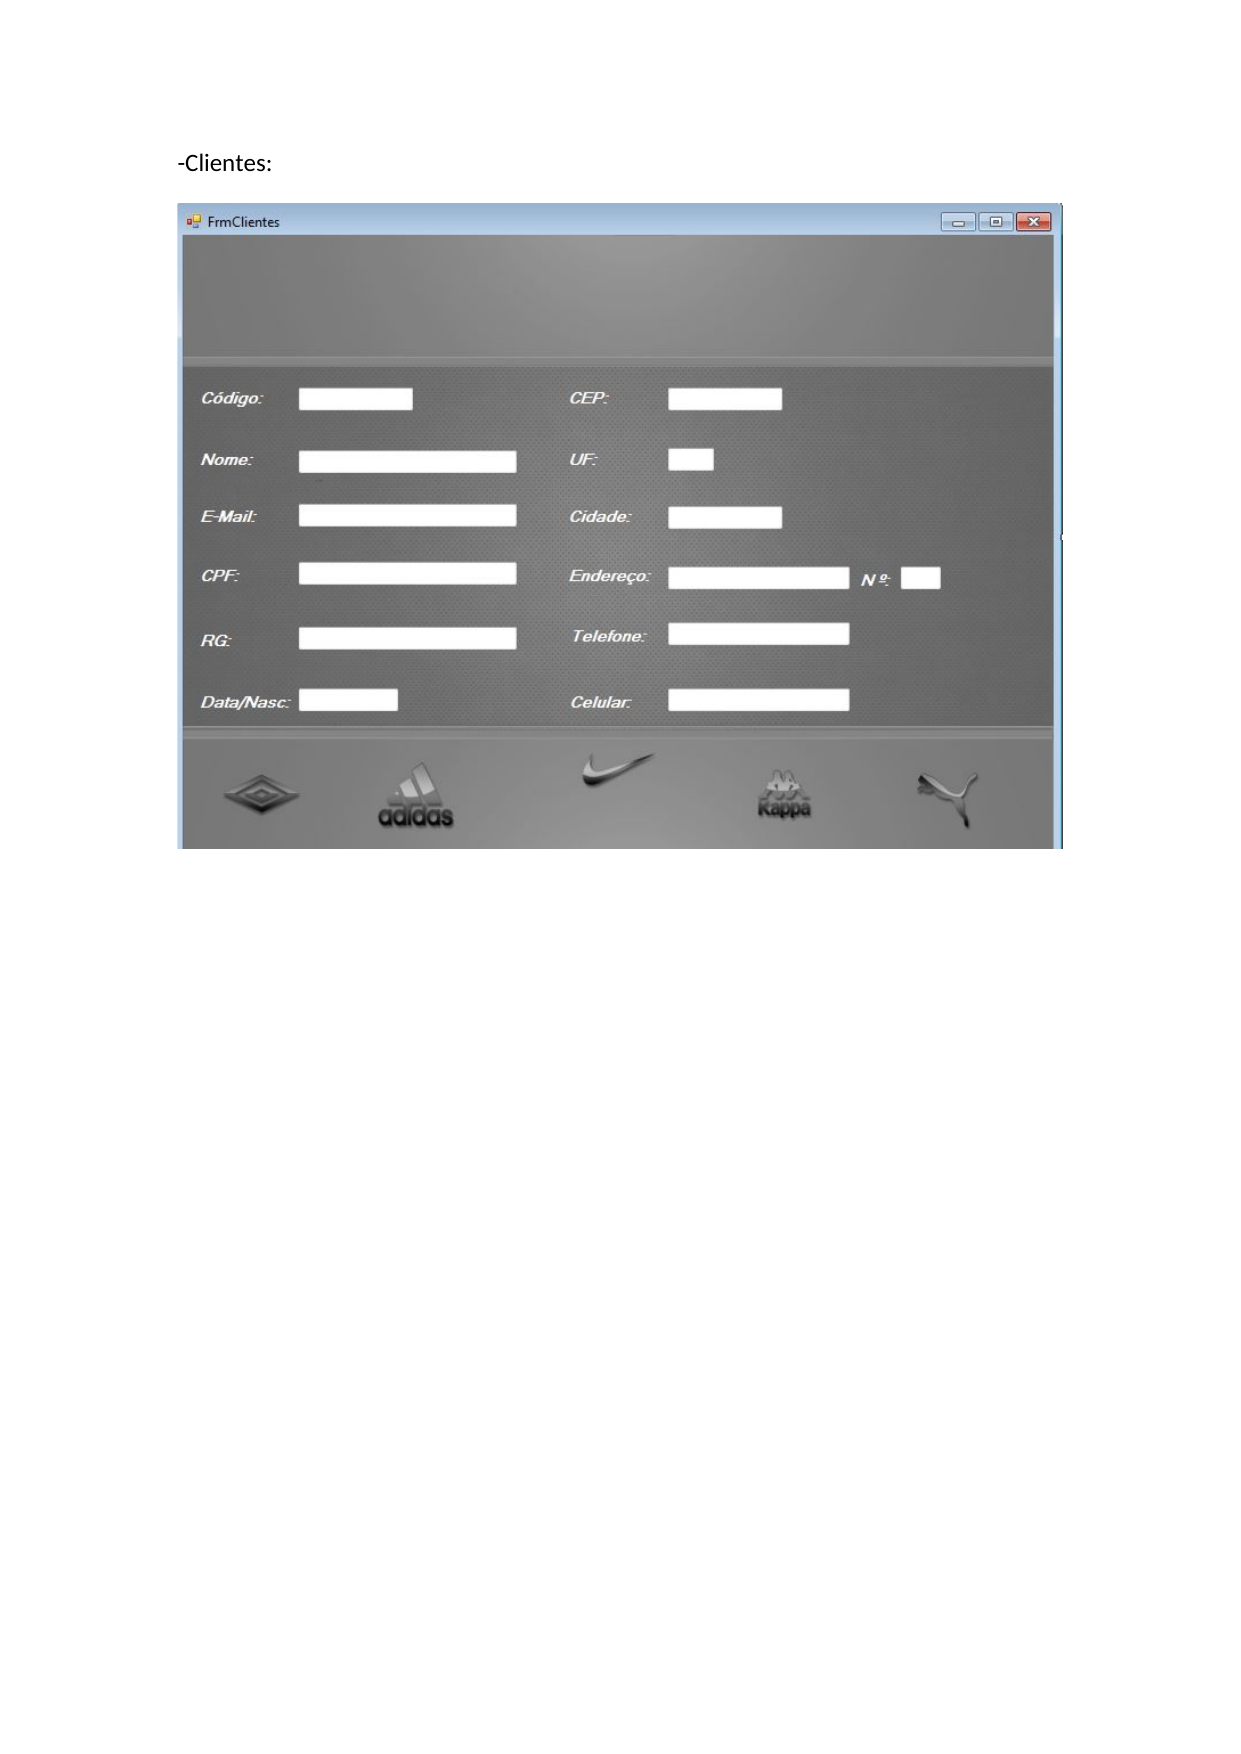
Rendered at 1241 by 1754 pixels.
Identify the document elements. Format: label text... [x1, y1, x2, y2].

picture [177, 203, 1063, 849]
text -Clientes: [177, 148, 1063, 178]
